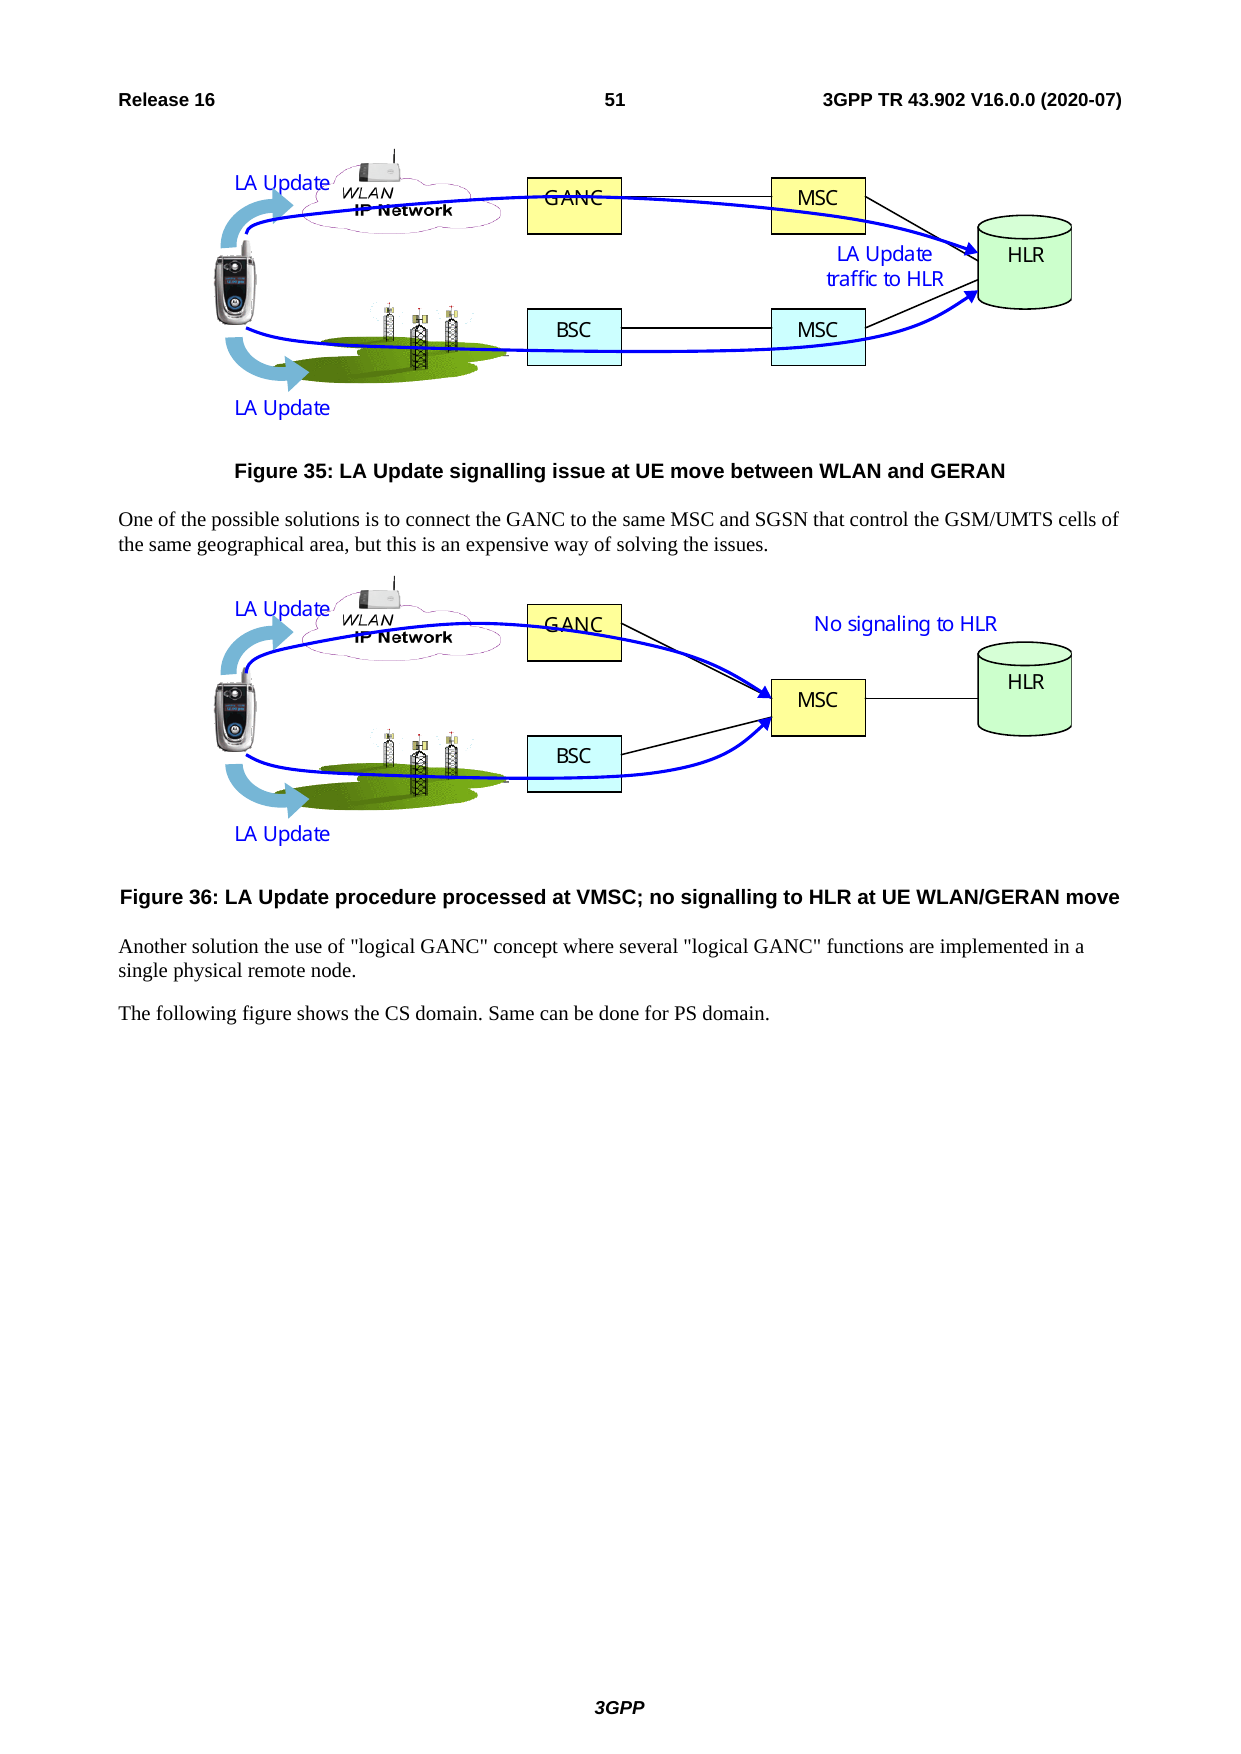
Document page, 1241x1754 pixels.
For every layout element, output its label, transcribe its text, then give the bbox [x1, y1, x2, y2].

text Figure 36: LA Update procedure processed at VMSC; no signalling to HLR at UE WLAN/GERAN move [118, 885, 1122, 909]
text Another solution the use of "logical GANC" concept where several "logical GANC" functions are implemented in a single physical remote node. [118, 934, 1122, 982]
text The following figure shows the CS domain. Same can be done for PS domain. [118, 1001, 1122, 1025]
text One of the possible solutions is to connect the GANC to the same MSC and SGSN that control the GSM/UMTS cells of the same geographical area, but this is an expensive way of solving the issues. [118, 507, 1122, 556]
text Figure 35: LA Update signalling issue at UE move between WLAN and GERAN [118, 458, 1122, 482]
